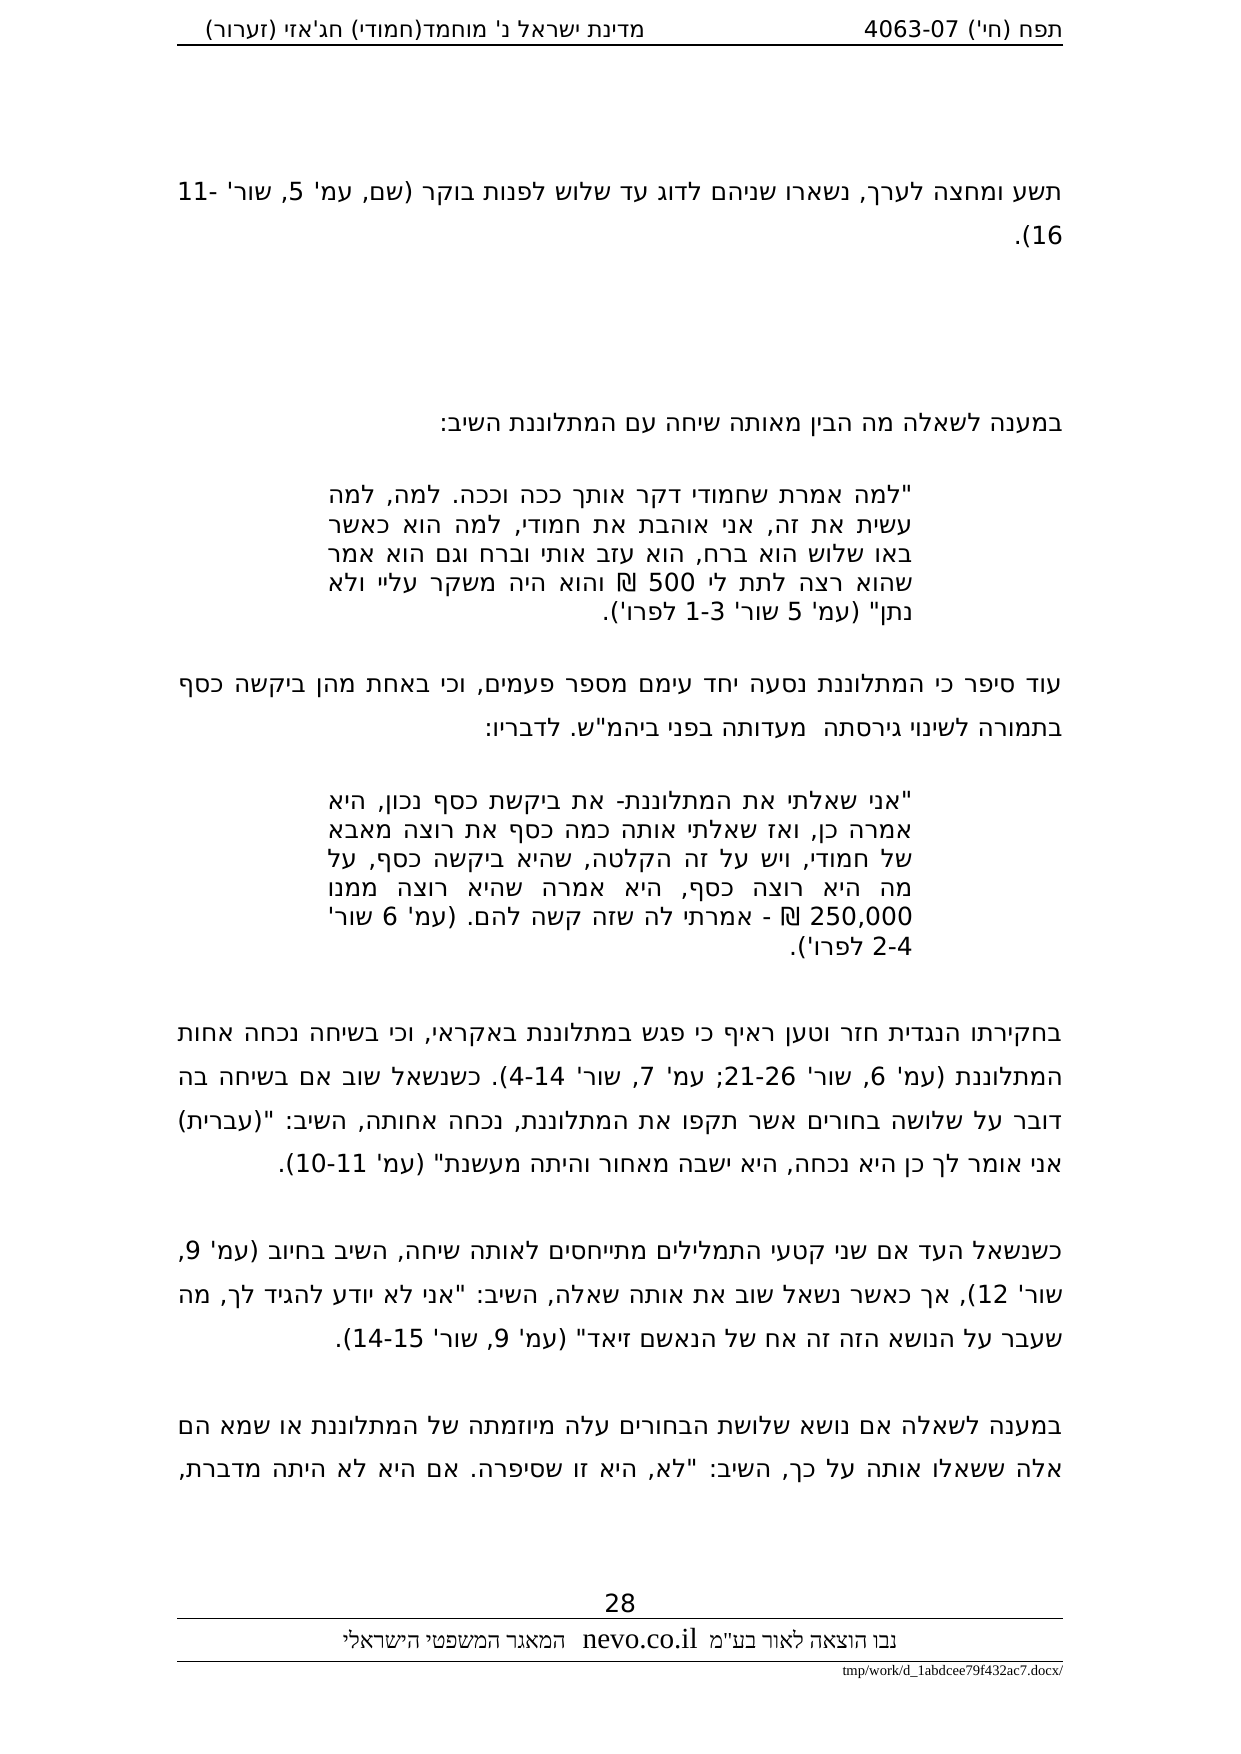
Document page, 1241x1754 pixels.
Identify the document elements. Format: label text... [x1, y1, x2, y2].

text עוד סיפר כי המתלוננת נסעה יחד עימם מספר פעמים, וכי באחת מהן ביקשה כסף בתמורה לשינוי גירסתה מעדותה בפני ביהמ"ש. לדבריו: [177, 670, 1063, 743]
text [177, 177, 1063, 250]
text "למה אמרת שחמודי דקר אותך ככה וככה. למה, למה עשית את זה, אני אוהבת את חמודי, למה הוא כאשר באו שלוש הוא ברח, הוא עזב אותי וברח וגם הוא אמר שהוא רצה לתת לי 500 ₪ והוא היה משקר עליי ולא נתן" (עמ' 5 שור' 1-3 לפרו'). [327, 481, 913, 627]
text כשנשאל העד אם שני קטעי התמלילים מתייחסים לאותה שיחה, השיב בחיוב (עמ' 9, שור' 12), אך כאשר נשאל שוב את אותה שאלה, השיב: "אני לא יודע להגיד לך, מה שעבר על הנושא הזה זה אח של הנאשם זיאד" (עמ' 9, שור' 14-15). [177, 1237, 1063, 1353]
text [177, 1411, 1063, 1484]
text "אני שאלתי את המתלוננת- את ביקשת כסף נכון, היא אמרה כן, ואז שאלתי אותה כמה כסף את רוצה מאבא של חמודי, ויש על זה הקלטה, שהיא ביקשה כסף, על מה היא רוצה כסף, היא אמרה שהיא רוצה ממנו 250,000 ₪ - אמרתי לה שזה קשה להם. (עמ' 6 שור' 2-4 לפרו'). [327, 786, 913, 961]
text במענה לשאלה מה הבין מאותה שיחה עם המתלוננת השיב: [177, 408, 1063, 438]
text בחקירתו הנגדית חזר וטען ראיף כי פגש במתלוננת באקראי, וכי בשיחה נכחה אחות המתלוננת (עמ' 6, שור' 21-26; עמ' 7, שור' 4-14). כשנשאל שוב אם בשיחה בה דובר על שלושה בחורים אשר תקפו את המתלוננת, נכחה אחותה, השיב: "(עברית) אני אומר לך כן היא נכחה, היא ישבה מאחור והיתה מעשנת" (עמ' 10-11). [177, 1018, 1063, 1179]
